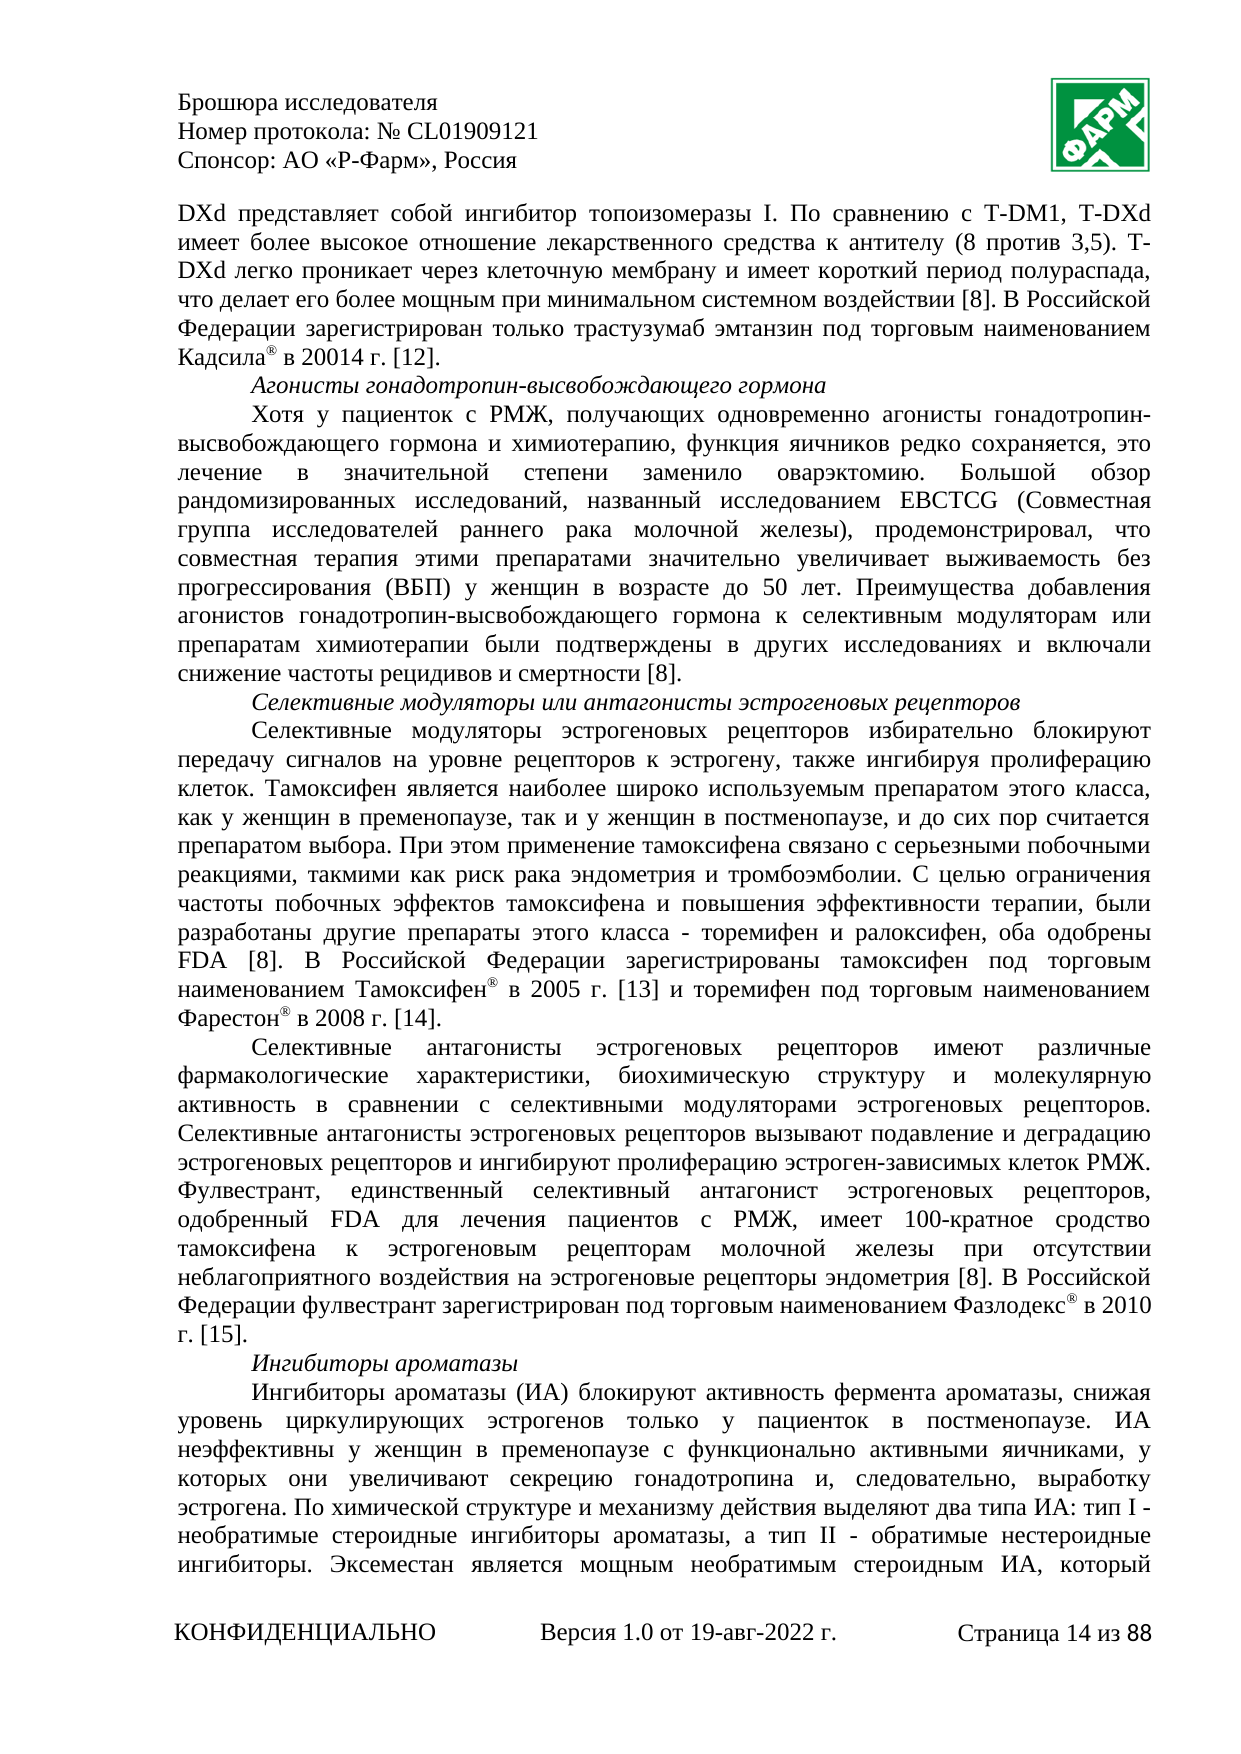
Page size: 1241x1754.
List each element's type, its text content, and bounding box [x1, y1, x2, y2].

text Ингибиторы ароматазы [177, 1348, 1152, 1377]
text Хотя у пациенток с РМЖ, получающих одновременно агонисты гонадотропин-высвобождающего гормона и химиотерапию, функция яичников редко сохраняется, это лечение в значительной степени заменило оварэктомию. Большой обзор рандомизированных исследований, названный исследованием EBCTCG (Совместная группа исследователей раннего рака молочной железы), продемонстрировал, что совместная терапия этими препаратами значительно увеличивает выживаемость без прогрессирования (ВБП) у женщин в возрасте до 50 лет. Преимущества добавления агонистов гонадотропин-высвобождающего гормона к селективным модуляторам или препаратам химиотерапии были подтверждены в других исследованиях и включали снижение частоты рецидивов и смертности [8]. [177, 399, 1152, 687]
text Селективные антагонисты эстрогеновых рецепторов имеют различные фармакологические характеристики, биохимическую структуру и молекулярную активность в сравнении с селективными модуляторами эстрогеновых рецепторов. Селективные антагонисты эстрогеновых рецепторов вызывают подавление и деградацию эстрогеновых рецепторов и ингибируют пролиферацию эстроген-зависимых клеток РМЖ. Фулвестрант, единственный селективный антагонист эстрогеновых рецепторов, одобренный FDA для лечения пациентов с РМЖ, имеет 100-кратное сродство тамоксифена к эстрогеновым рецепторам молочной железы при отсутствии неблагоприятного воздействия на эстрогеновые рецепторы эндометрия [8]. В Российской Федерации фулвестрант зарегистрирован под торговым наименованием Фазлодекс® в 2010 г. [15]. [177, 1032, 1152, 1348]
text Селективные модуляторы эстрогеновых рецепторов избирательно блокируют передачу сигналов на уровне рецепторов к эстрогену, также ингибируя пролиферацию клеток. Тамоксифен является наиболее широко используемым препаратом этого класса, как у женщин в пременопаузе, так и у женщин в постменопаузе, и до сих пор считается препаратом выбора. При этом применение тамоксифена связано с серьезными побочными реакциями, такмими как риск рака эндометрия и тромбоэмболии. С целью ограничения частоты побочных эффектов тамоксифена и повышения эффективности терапии, были разработаны другие препараты этого класса - торемифен и ралоксифен, оба одобрены FDA [8]. В Российской Федерации зарегистрированы тамоксифен под торговым наименованием Тамоксифен® в 2005 г. [13] и торемифен под торговым наименованием Фарестон® в 2008 г. [14]. [177, 715, 1152, 1032]
picture [1046, 73, 1152, 174]
text Агонисты гонадотропин-высвобождающего гормона [177, 370, 1152, 399]
text Селективные модуляторы или антагонисты эстрогеновых рецепторов [177, 687, 1152, 715]
